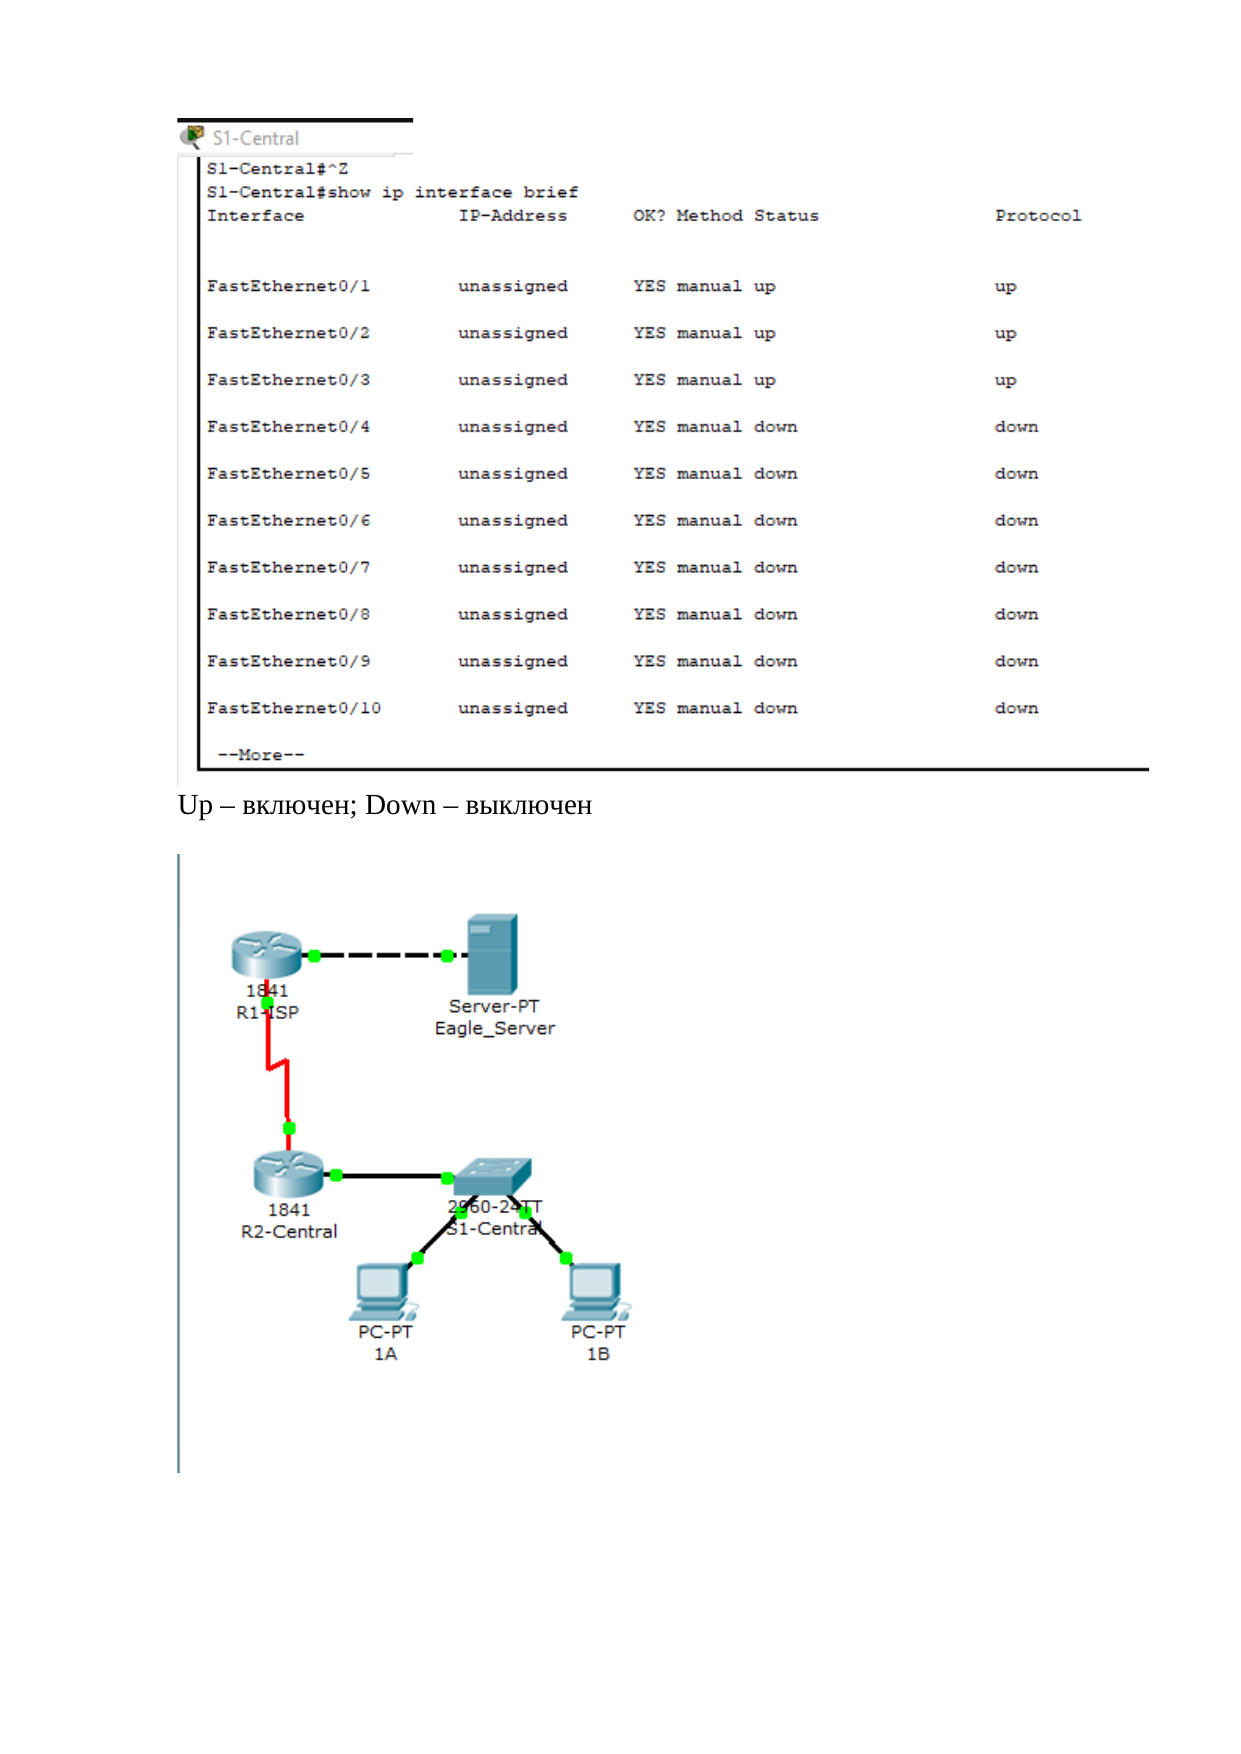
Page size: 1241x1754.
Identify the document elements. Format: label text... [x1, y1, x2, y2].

text Up – включен; Down – выключен [177, 787, 1152, 821]
picture [177, 854, 815, 1473]
picture [177, 118, 1150, 787]
